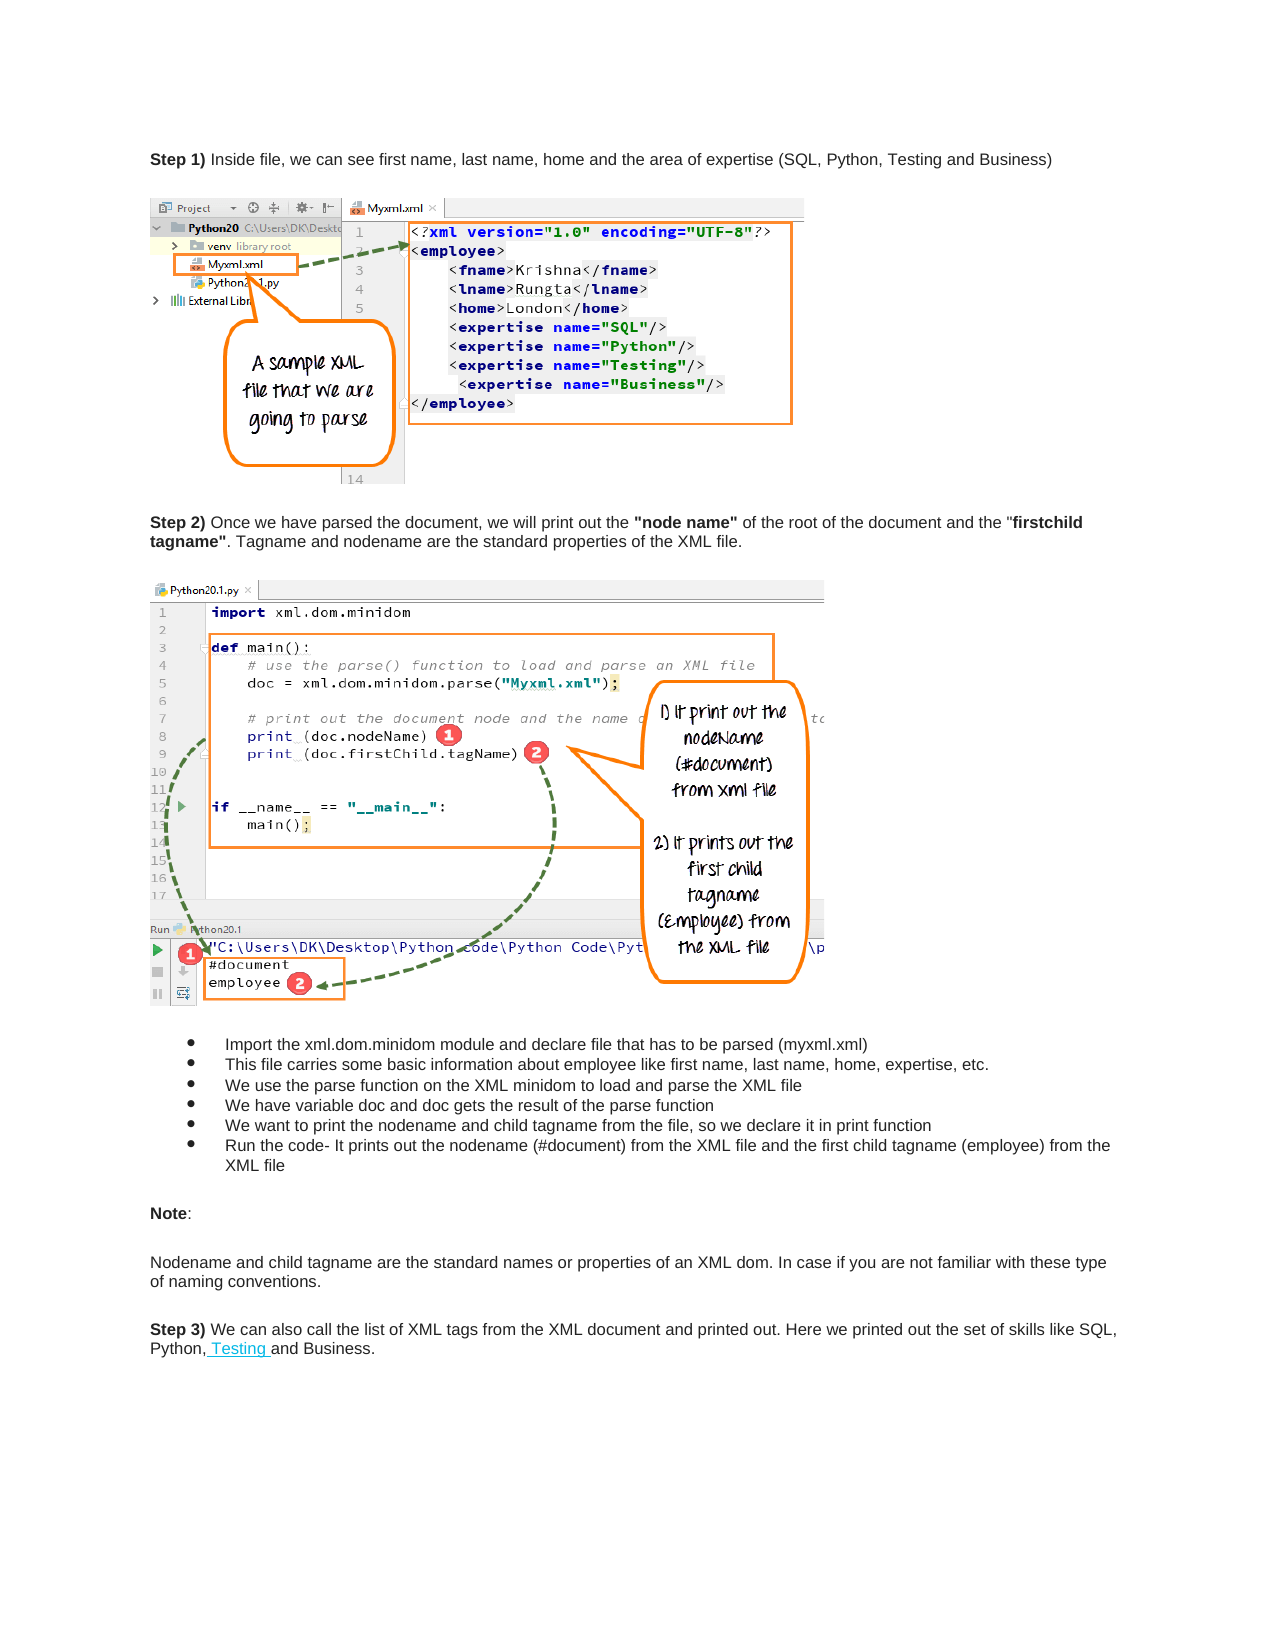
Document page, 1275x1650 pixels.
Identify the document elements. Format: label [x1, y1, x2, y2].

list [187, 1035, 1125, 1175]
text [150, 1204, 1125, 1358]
picture [150, 198, 805, 484]
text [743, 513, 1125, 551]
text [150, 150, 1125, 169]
picture [150, 580, 825, 1006]
